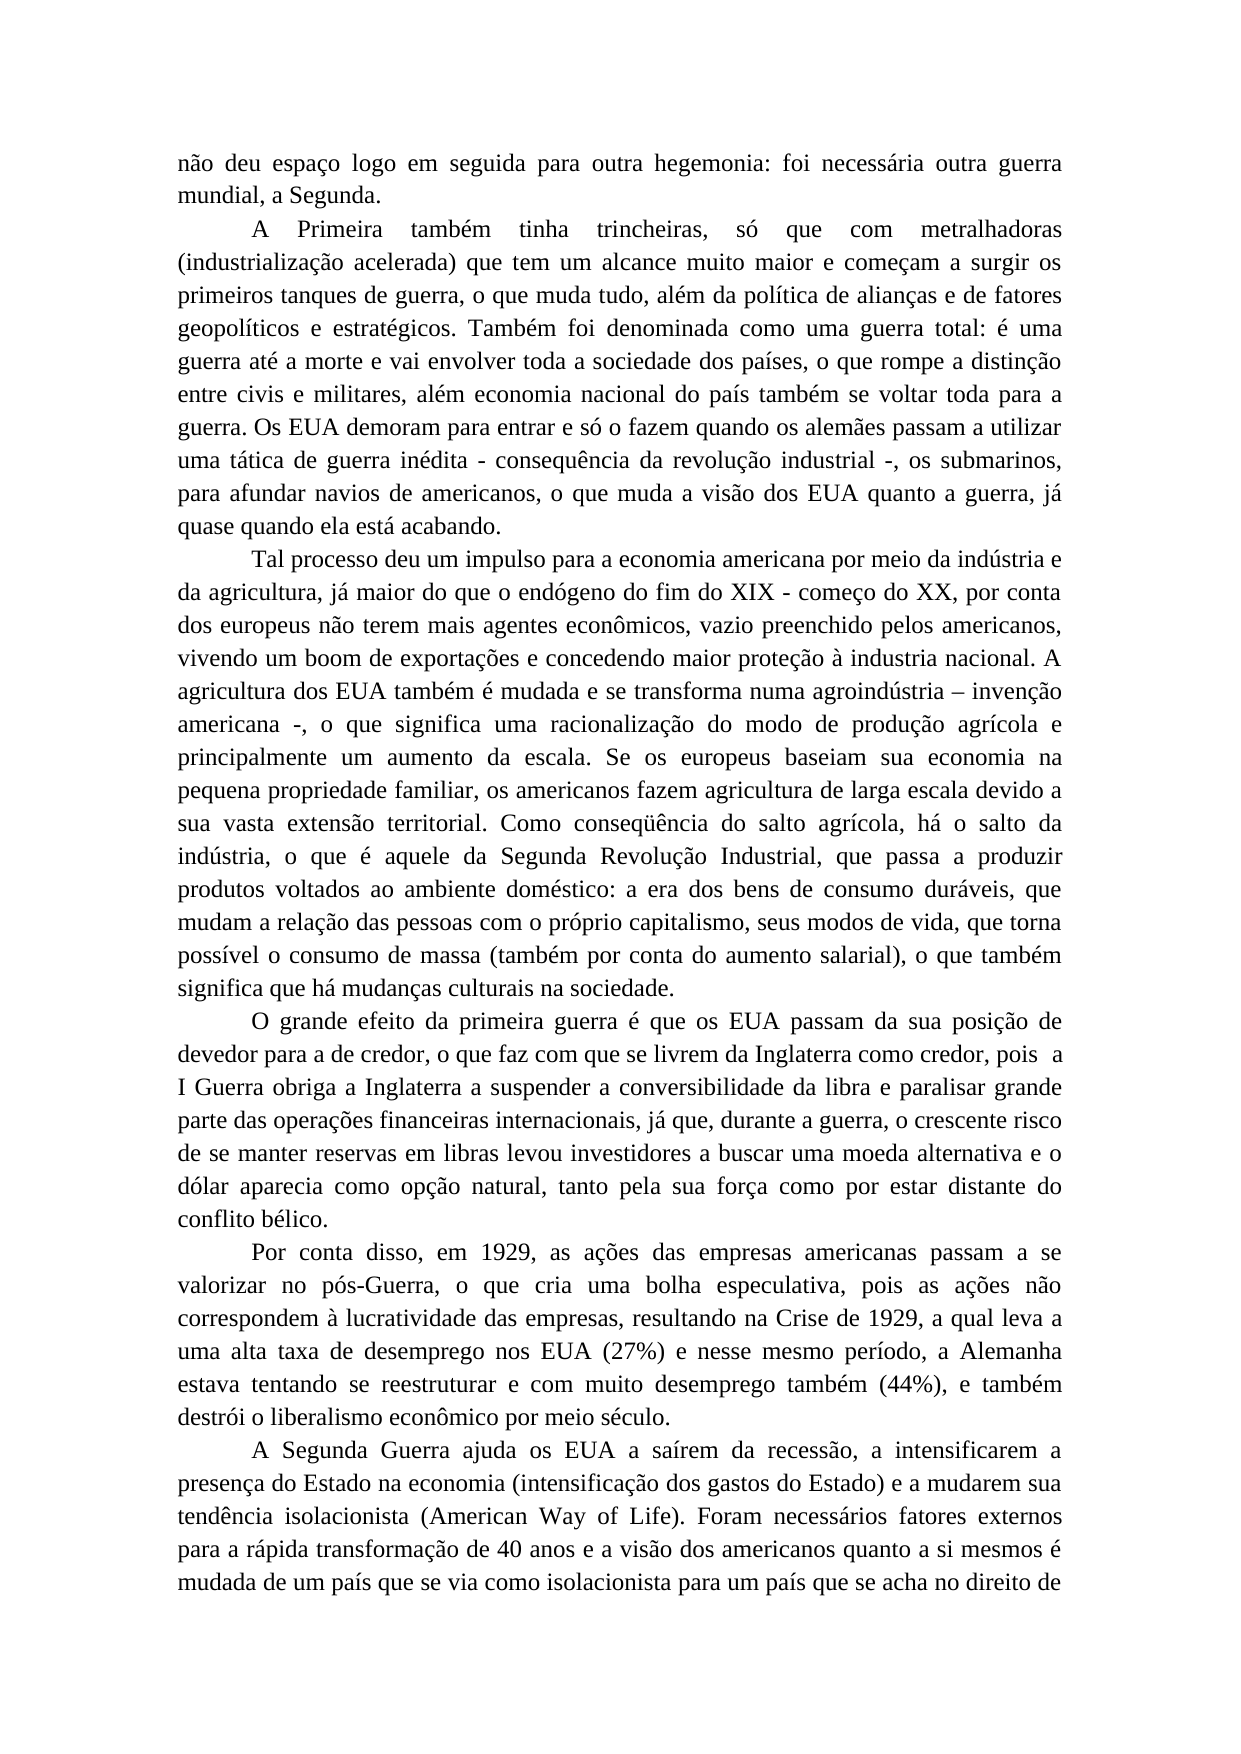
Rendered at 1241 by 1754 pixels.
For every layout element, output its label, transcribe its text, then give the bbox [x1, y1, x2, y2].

text A Primeira também tinha trincheiras, só que com metralhadoras (industrialização acelerada) que tem um alcance muito maior e começam a surgir os primeiros tanques de guerra, o que muda tudo, além da política de alianças e de fatores geopolíticos e estratégicos. Também foi denominada como uma guerra total: é uma guerra até a morte e vai envolver toda a sociedade dos países, o que rompe a distinção entre civis e militares, além economia nacional do país também se voltar toda para a guerra. Os EUA demoram para entrar e só o fazem quando os alemães passam a utilizar uma tática de guerra inédita - consequência da revolução industrial -, os submarinos, para afundar navios de americanos, o que muda a visão dos EUA quanto a guerra, já quase quando ela está acabando. [177, 214, 1063, 539]
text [177, 148, 1063, 209]
text O grande efeito da primeira guerra é que os EUA passam da sua posição de devedor para a de credor, o que faz com que se livrem da Inglaterra como credor, pois a I Guerra obriga a Inglaterra a suspender a conversibilidade da libra e paralisar grande parte das operações financeiras internacionais, já que, durante a guerra, o crescente risco de se manter reservas em libras levou investidores a buscar uma moeda alternativa e o dólar aparecia como opção natural, tanto pela sua força como por estar distante do conflito bélico. [177, 1006, 1063, 1233]
text Tal processo deu um impulso para a economia americana por meio da indústria e da agricultura, já maior do que o endógeno do fim do XIX - começo do XX, por conta dos europeus não terem mais agentes econômicos, vazio preenchido pelos americanos, vivendo um boom de exportações e concedendo maior proteção à industria nacional. A agricultura dos EUA também é mudada e se transforma numa agroindústria – invenção americana -, o que significa uma racionalização do modo de produção agrícola e principalmente um aumento da escala. Se os europeus baseiam sua economia na pequena propriedade familiar, os americanos fazem agricultura de larga escala devido a sua vasta extensão territorial. Como conseqüência do salto agrícola, há o salto da indústria, o que é aquele da Segunda Revolução Industrial, que passa a produzir produtos voltados ao ambiente doméstico: a era dos bens de consumo duráveis, que mudam a relação das pessoas com o próprio capitalismo, seus modos de vida, que torna possível o consumo de massa (também por conta do aumento salarial), o que também significa que há mudanças culturais na sociedade. [177, 544, 1063, 1002]
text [177, 1435, 1063, 1596]
text Por conta disso, em 1929, as ações das empresas americanas passam a se valorizar no pós-Guerra, o que cria uma bolha especulativa, pois as ações não correspondem à lucratividade das empresas, resultando na Crise de 1929, a qual leva a uma alta taxa de desemprego nos EUA (27%) e nesse mesmo período, a Alemanha estava tentando se reestruturar e com muito desemprego também (44%), e também destrói o liberalismo econômico por meio século. [177, 1237, 1063, 1431]
